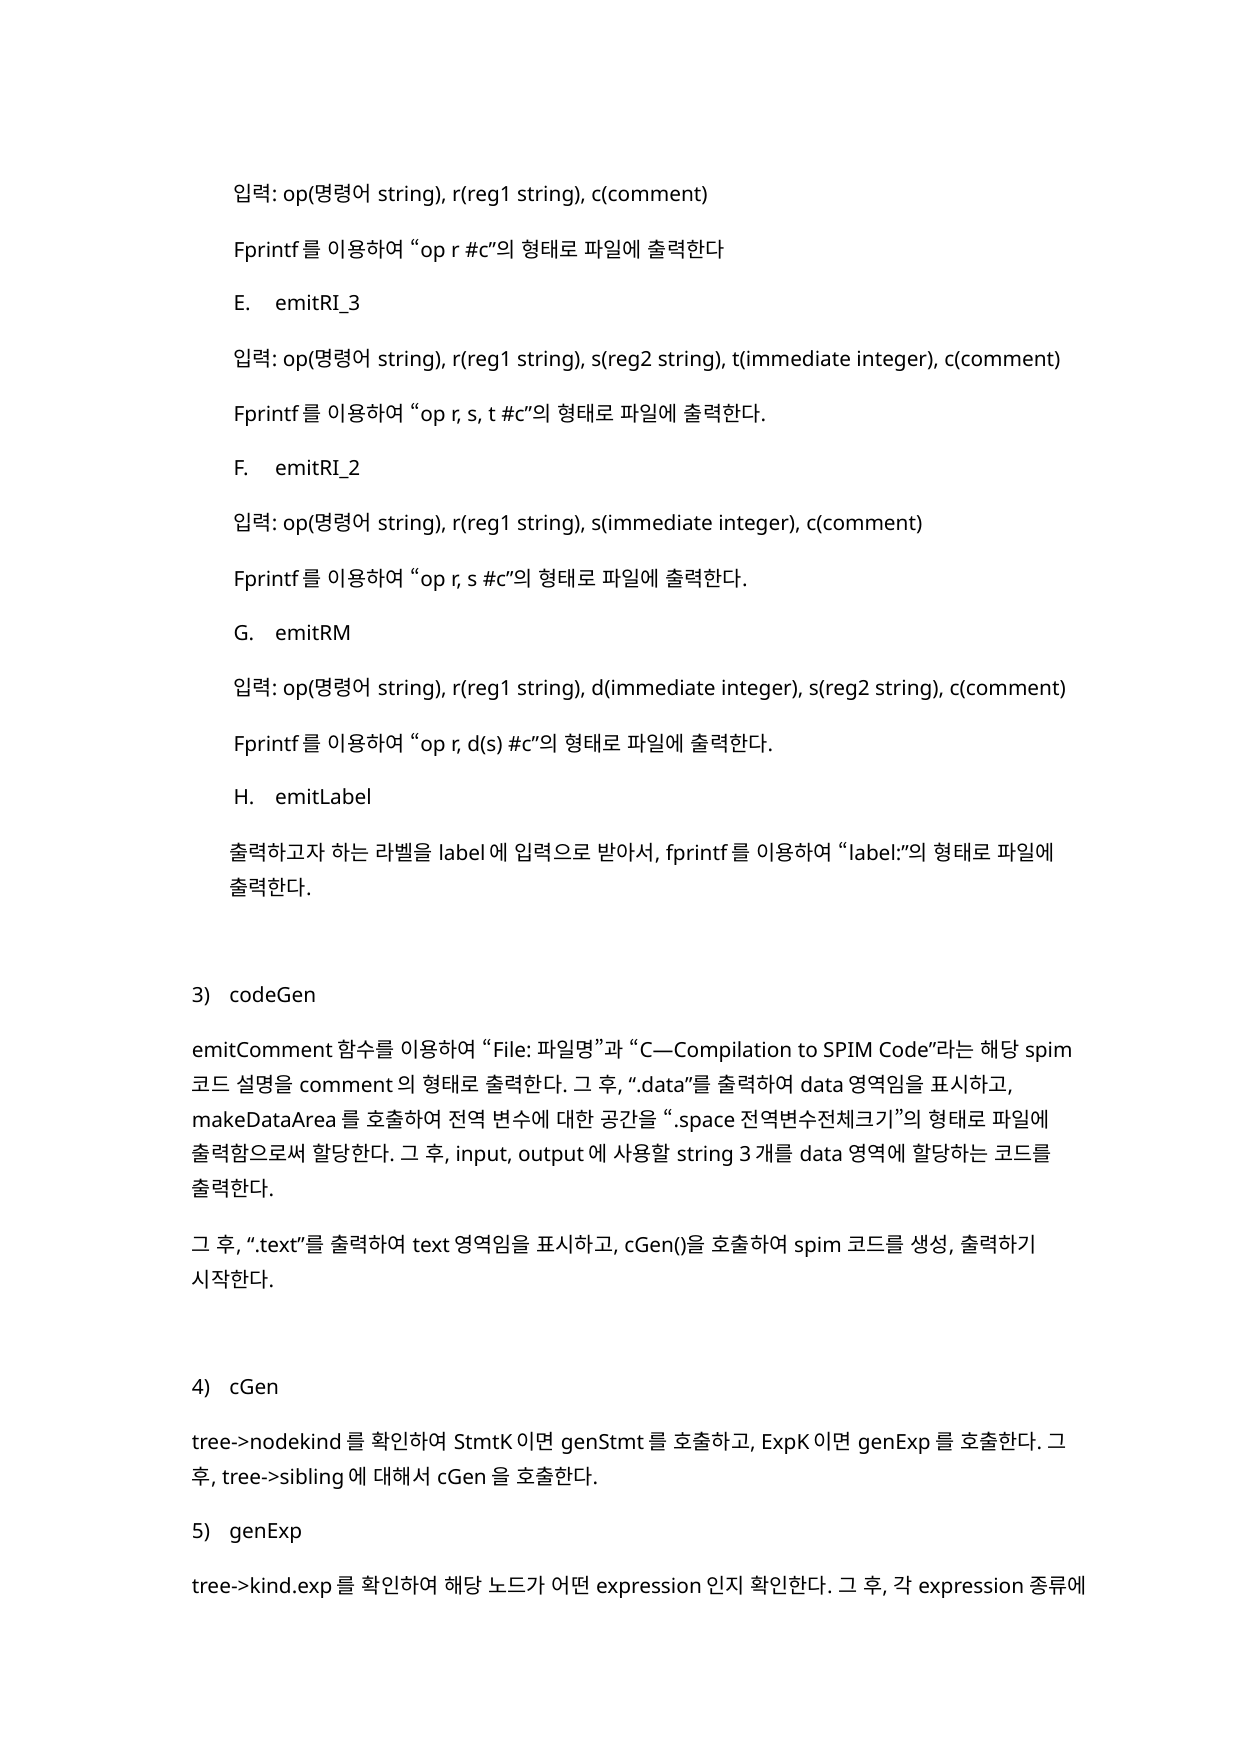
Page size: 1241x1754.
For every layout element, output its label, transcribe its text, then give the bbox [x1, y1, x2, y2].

text 그 후, “.text”를 출력하여 text영역임을 표시하고, cGen()을 호출하여 spim 코드를 생성, 출력하기 시작한다. [192, 1228, 1090, 1293]
text 입력: op(명령어 string), r(reg1 string), c(comment) [233, 177, 1090, 207]
text 입력: op(명령어 string), r(reg1 string), s(reg2 string), t(immediate integer), c(comment) [233, 342, 1090, 372]
text Fprintf를 이용하여 “op r, s, t #c”의 형태로 파일에 출력한다. [233, 397, 1090, 428]
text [192, 1569, 1090, 1599]
list emitLabel [233, 782, 1090, 811]
list cGen [192, 1372, 1090, 1400]
list codeGen [192, 980, 1090, 1008]
list emitRI_2 [233, 453, 1090, 482]
list emitRI_3 [233, 288, 1090, 317]
text 출력하고자 하는 라벨을 label에 입력으로 받아서, fprintf를 이용하여 “label:”의 형태로 파일에 출력한다. [229, 836, 1090, 901]
list genExp [192, 1516, 1090, 1544]
text Fprintf를 이용하여 “op r #c”의 형태로 파일에 출력한다 [233, 233, 1090, 263]
text Fprintf를 이용하여 “op r, s #c”의 형태로 파일에 출력한다. [233, 562, 1090, 592]
text tree->nodekind를 확인하여 StmtK이면 genStmt를 호출하고, ExpK이면 genExp를 호출한다. 그 후, tree->sibling에 대해서 cGen을 호출한다. [192, 1425, 1090, 1490]
text Fprintf를 이용하여 “op r, d(s) #c”의 형태로 파일에 출력한다. [233, 727, 1090, 757]
text emitComment함수를 이용하여 “File: 파일명”과 “C—Compilation to SPIM Code”라는 해당 spim 코드 설명을 comment의 형태로 출력한다. 그 후, “.data”를 출력하여 data영역임을 표시하고, makeDataArea를 호출하여 전역 변수에 대한 공간을 “.space 전역변수전체크기”의 형태로 파일에 출력함으로써 할당한다. 그 후, input, output에 사용할 string 3개를 data 영역에 할당하는 코드를 출력한다. [192, 1033, 1090, 1203]
text 입력: op(명령어 string), r(reg1 string), d(immediate integer), s(reg2 string), c(comment) [233, 671, 1090, 702]
text 입력: op(명령어 string), r(reg1 string), s(immediate integer), c(comment) [233, 507, 1090, 537]
list emitRM [233, 618, 1090, 646]
